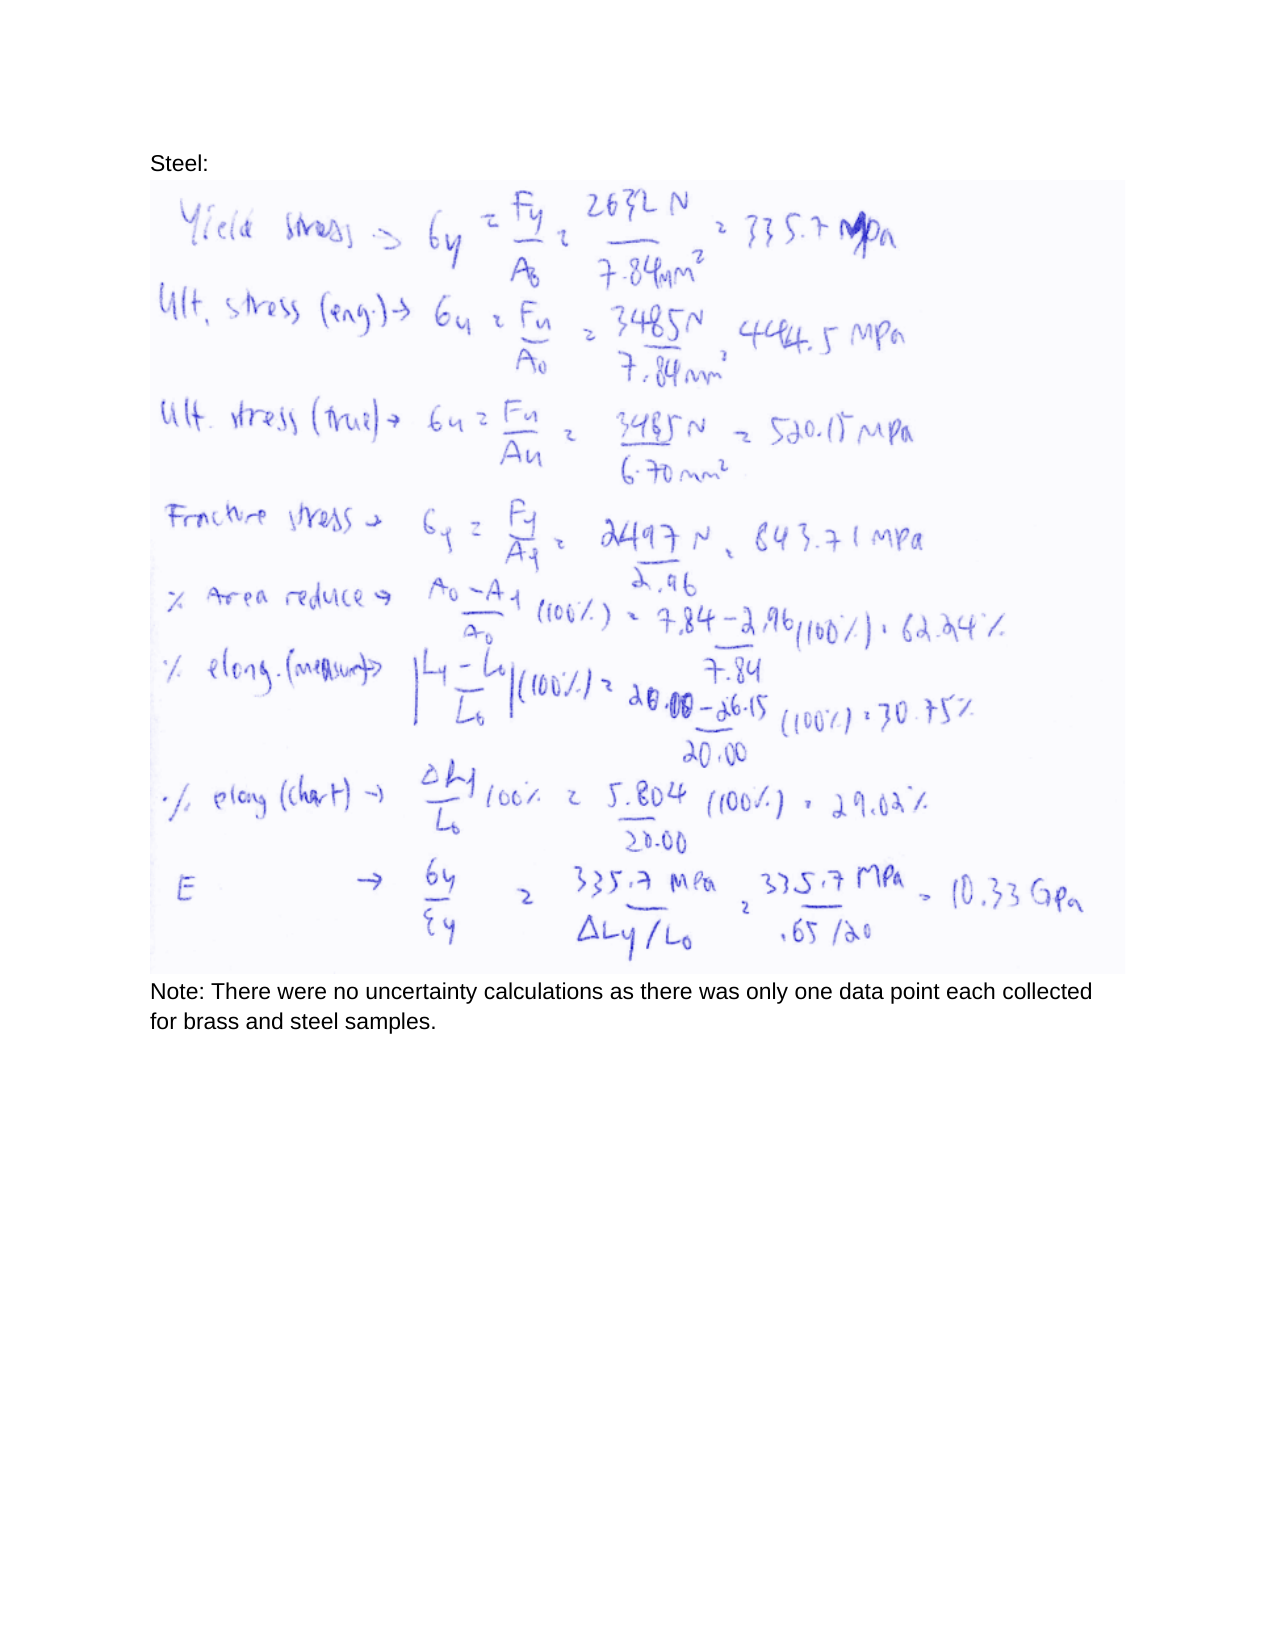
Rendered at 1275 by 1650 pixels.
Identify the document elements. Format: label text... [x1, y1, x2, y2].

text Steel: [150, 150, 1125, 176]
text Note: There were no uncertainty calculations as there was only one data point each collected for brass and steel samples. [150, 978, 1125, 1034]
picture [150, 180, 1125, 974]
